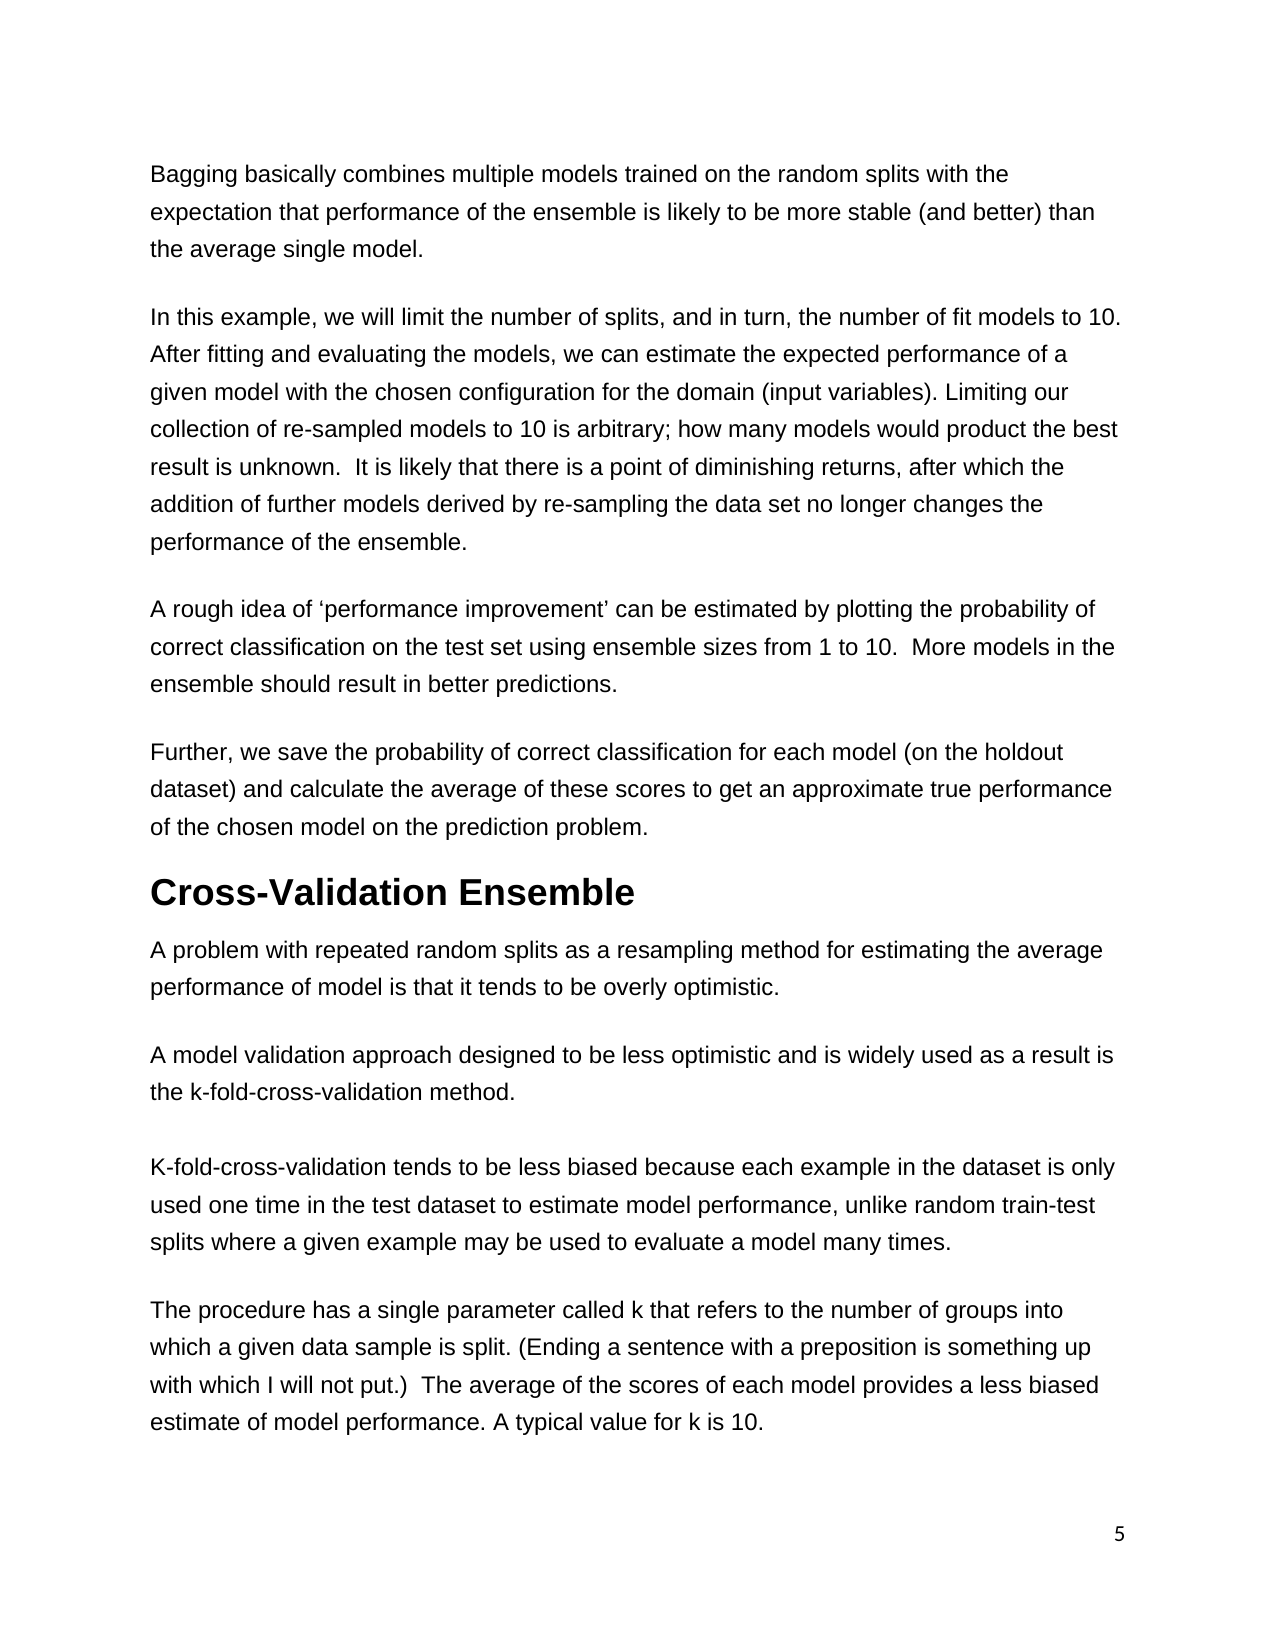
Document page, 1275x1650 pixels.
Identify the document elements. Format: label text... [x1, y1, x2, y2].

text The procedure has a single parameter called k that refers to the number of groups into which a given data sample is split. (Ending a sentence with a preposition is something up with which I will not put.) The average of the scores of each model provides a less biased estimate of model performance. A typical value for k is 10. [150, 1286, 1125, 1436]
text A rough idea of ‘performance improvement’ can be estimated by plotting the probability of correct classification on the test set using ensemble sizes from 1 to 10. More models in the ensemble should result in better predictions. [150, 585, 1125, 697]
text K-fold-cross-validation tends to be less biased because each example in the dataset is only used one time in the test dataset to estimate model performance, unlike random train-test splits where a given example may be used to evaluate a model many times. [150, 1143, 1125, 1256]
text In this example, we will limit the number of splits, and in turn, the number of fit models to 10. After fitting and evaluating the models, we can estimate the expected performance of a given model with the chosen configuration for the domain (input variables). Limiting our collection of re-sampled models to 10 is arbitrary; how many models would product the best result is unknown. It is likely that there is a point of diminishing returns, after which the addition of further models derived by re-sampling the data set no longer changes the performance of the ensemble. [150, 292, 1125, 555]
text Bagging basically combines multiple models trained on the random splits with the expectation that performance of the ensemble is likely to be more stable (and better) than the average single model. [150, 150, 1125, 262]
text A model validation approach designed to be less optimistic and is widely used as a result is the k-fold-cross-validation method. [150, 1031, 1125, 1106]
text A problem with repeated random splits as a resampling method for estimating the average performance of model is that it tends to be overly optimistic. [150, 926, 1125, 1001]
text Further, we save the probability of correct classification for each model (on the holdout dataset) and calculate the average of these scores to get an approximate true performance of the chosen model on the prediction problem. [150, 727, 1125, 840]
text Cross-Validation Ensemble [150, 870, 1125, 913]
